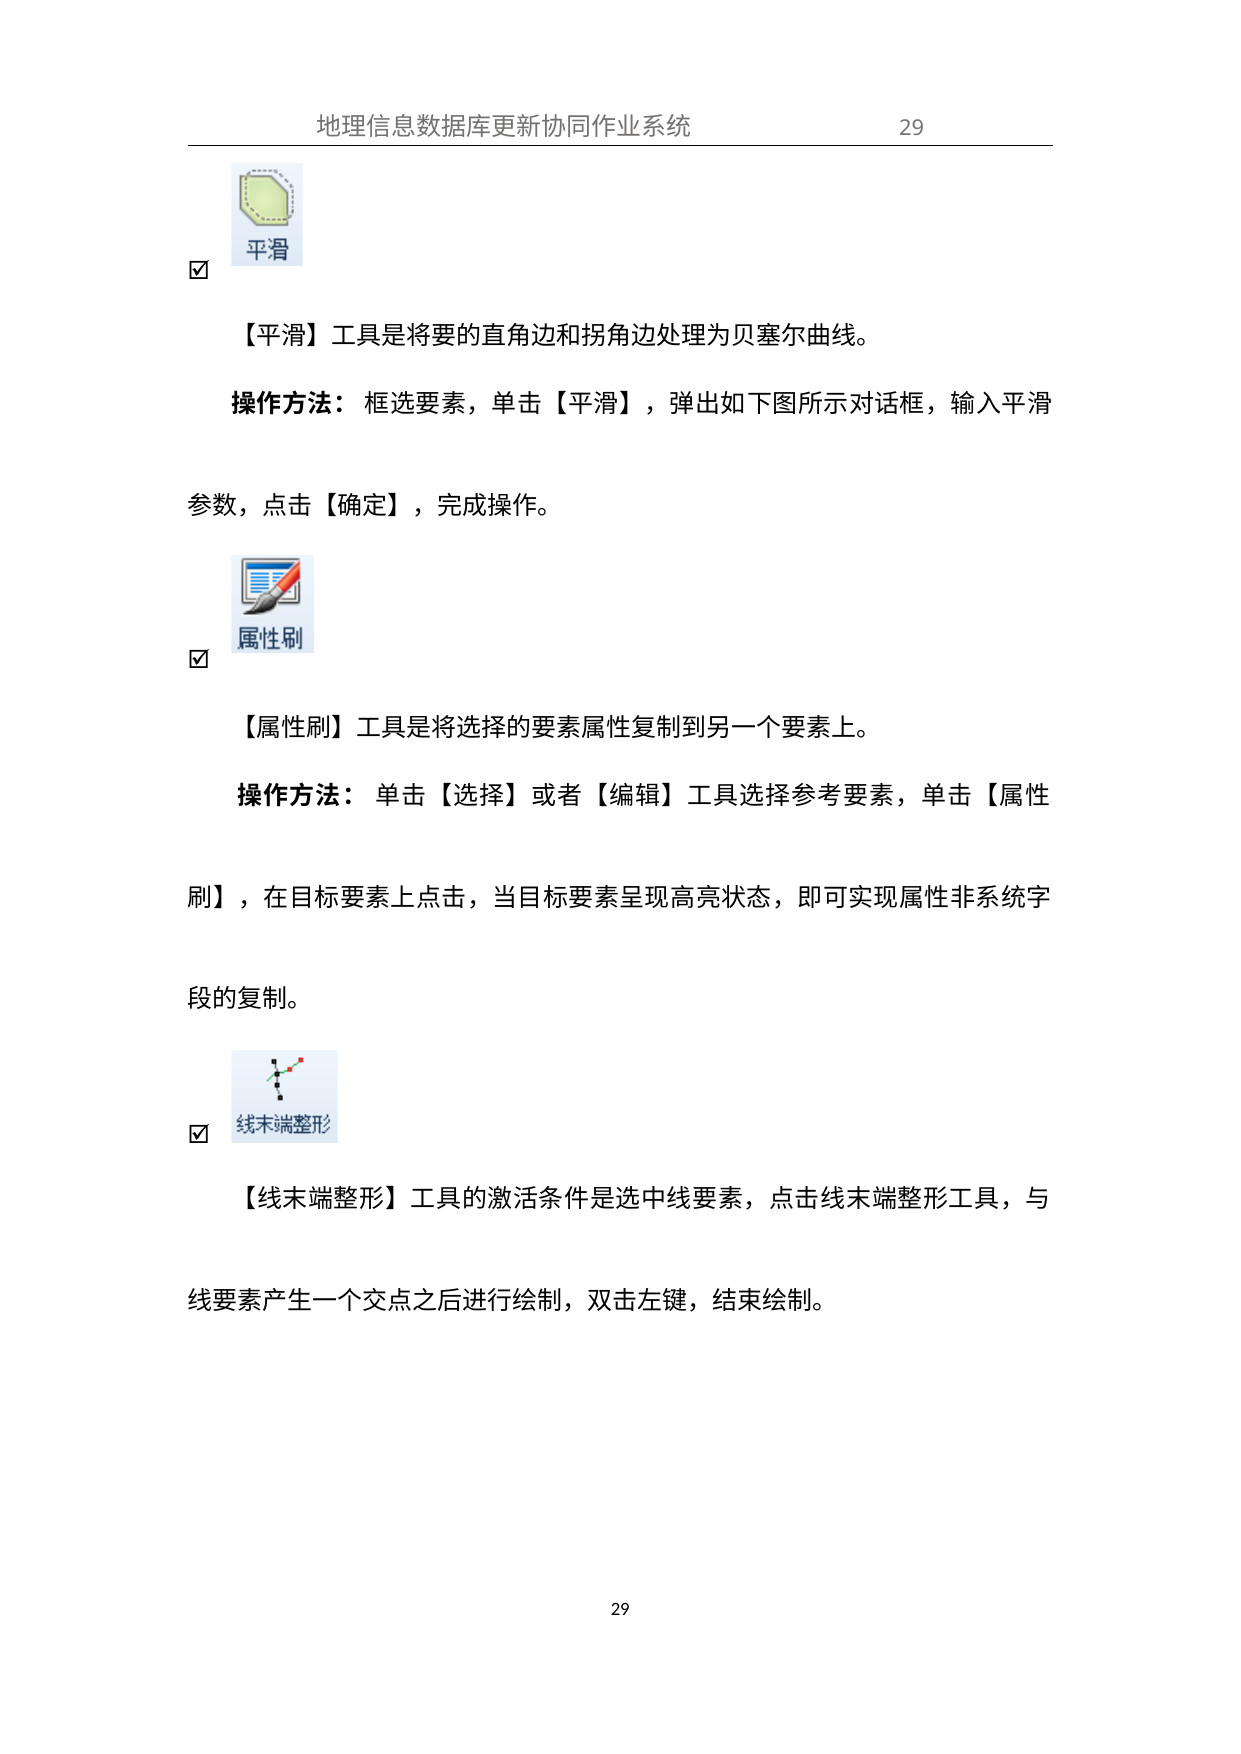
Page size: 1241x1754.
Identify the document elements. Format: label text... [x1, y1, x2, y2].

picture [231, 163, 303, 266]
text 操作方法： 单击【选择】或者【编辑】工具选择参考要素，单击【属性刷】，在目标要素上点击，当目标要素呈现高亮状态，即可实现属性非系统字段的复制。 [187, 759, 1053, 1031]
picture [231, 1050, 338, 1143]
picture [231, 555, 314, 653]
text 操作方法： 框选要素，单击【平滑】，弹出如下图所示对话框，输入平滑参数，点击【确定】，完成操作。 [187, 368, 1053, 537]
list 【属性刷】工具是将选择的要素属性复制到另一个要素上。 [231, 691, 1053, 759]
text 【线末端整形】工具的激活条件是选中线要素，点击线末端整形工具，与线要素产生一个交点之后进行绘制，双击左键，结束绘制。 [187, 1162, 1053, 1332]
list 【平滑】工具是将要的直角边和拐角边处理为贝塞尔曲线。 [231, 300, 1053, 368]
